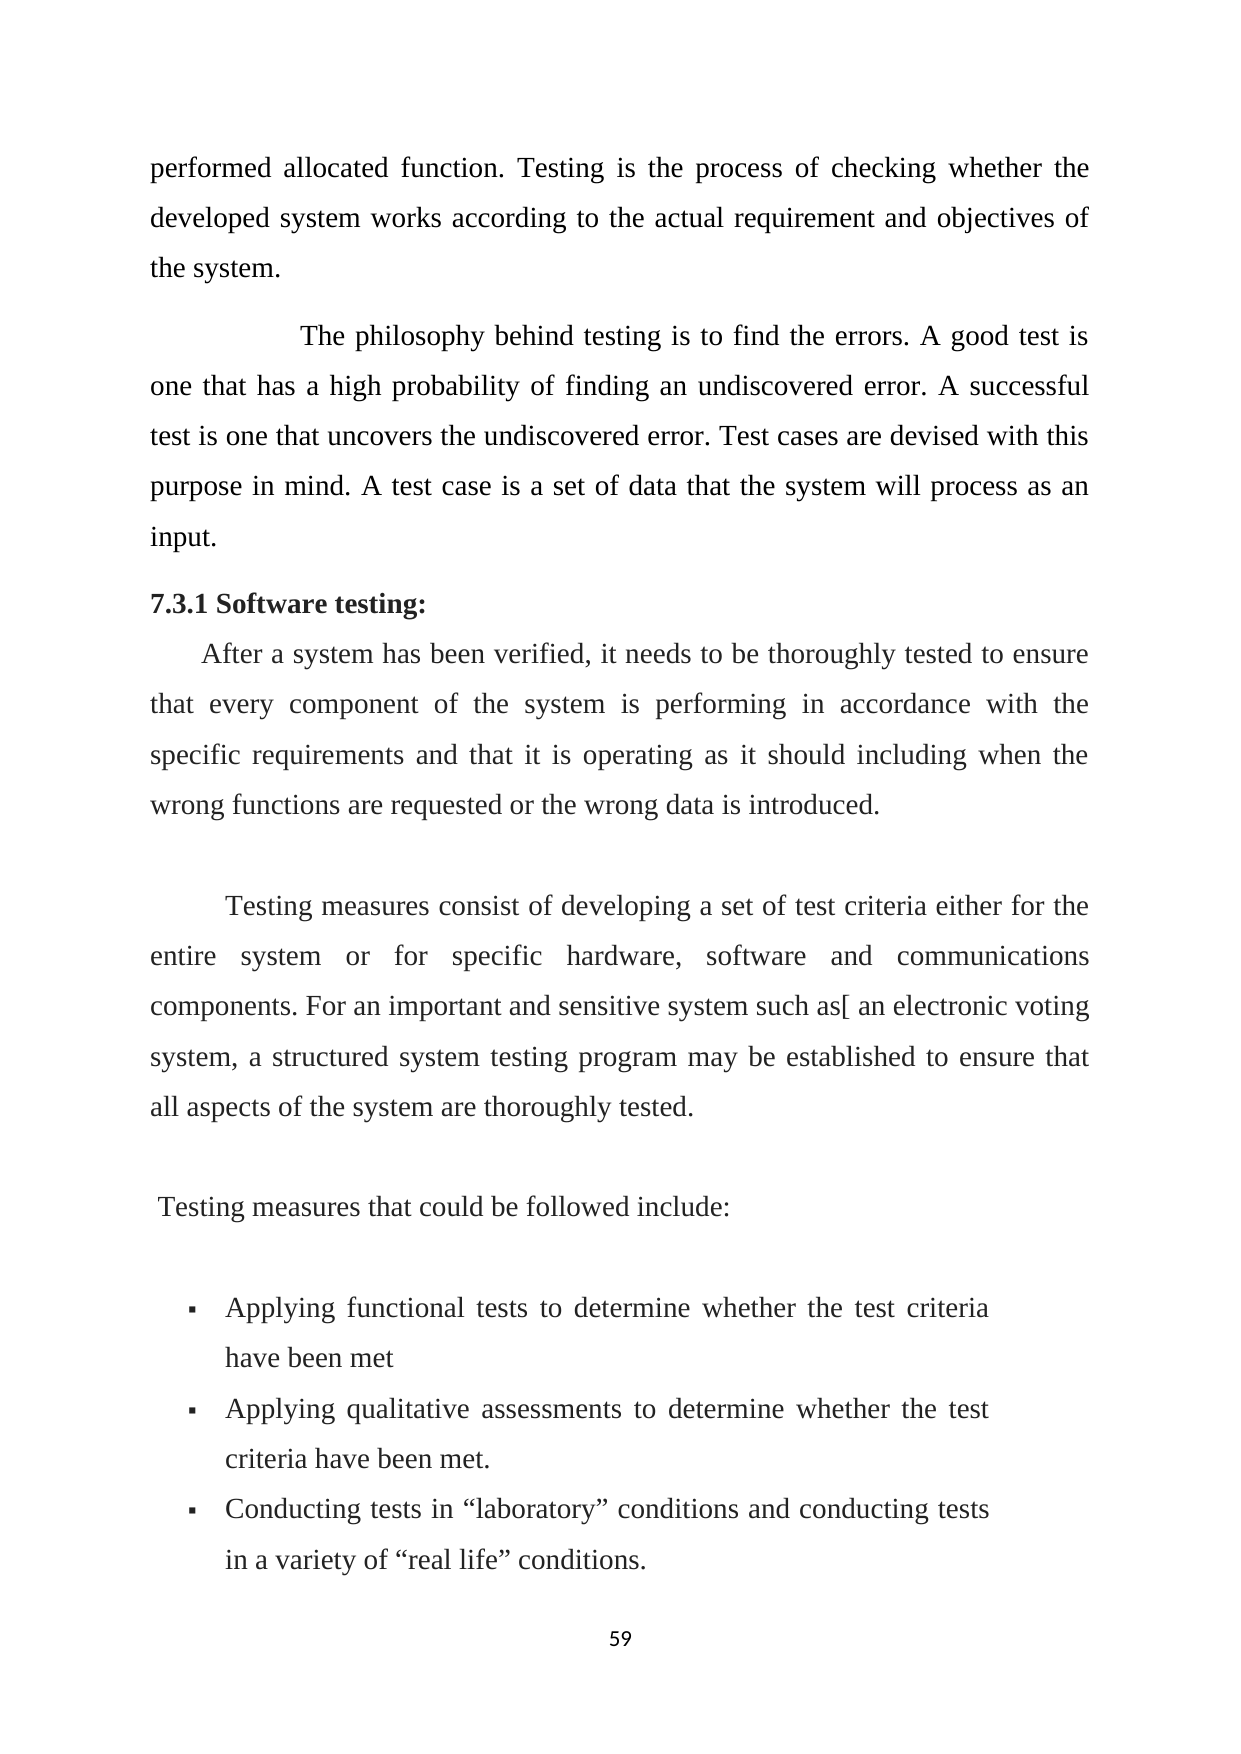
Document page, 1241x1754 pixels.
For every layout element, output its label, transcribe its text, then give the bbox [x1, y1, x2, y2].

text The philosophy behind testing is to find the errors. A good test is one that has a high probability of finding an undiscovered error. A successful test is one that uncovers the undiscovered error. Test cases are devised with this purpose in mind. A test case is a set of data that the system will process as an input. [150, 318, 1090, 552]
list Applying qualitative assessments to determine whether the test criteria have been met. [187, 1391, 990, 1475]
text Testing measures that could be followed include: [150, 1189, 1090, 1223]
text After a system has been verified, it needs to be thoroughly tested to ensure that every component of the system is performing in accordance with the specific requirements and that it is operating as it should including when the wrong functions are requested or the wrong data is introduced. [150, 636, 1090, 821]
list Applying functional tests to determine whether the test criteria have been met [187, 1290, 990, 1374]
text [150, 150, 1090, 284]
text Testing measures consist of developing a set of test criteria either for the entire system or for specific hardware, software and communications components. For an important and sensitive system such as[ an electronic voting system, a structured system testing program may be established to ensure that all aspects of the system are thoroughly tested. [150, 888, 1090, 1122]
text 7.3.1 Software testing: [150, 586, 1090, 619]
list Conducting tests in “laboratory” conditions and conducting tests in a variety of “real life” conditions. [187, 1491, 990, 1575]
